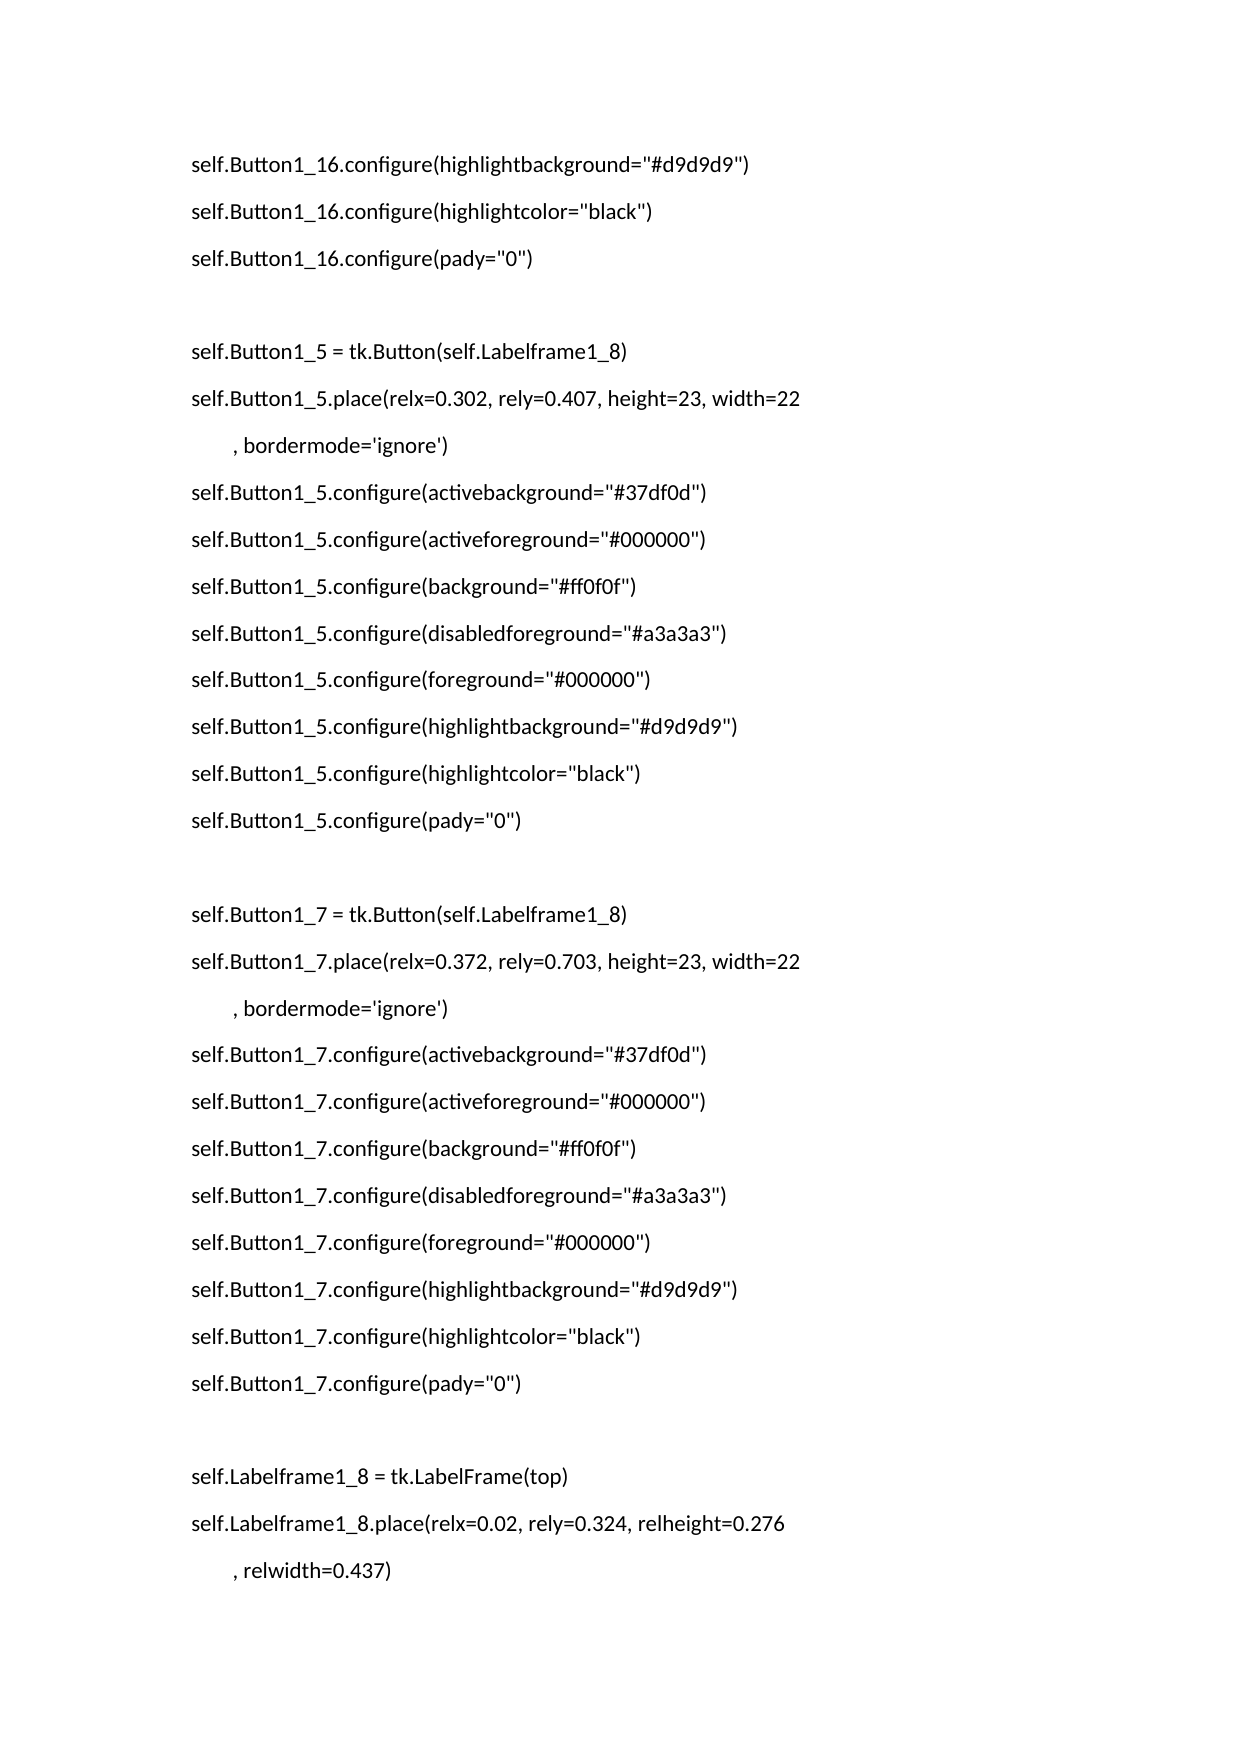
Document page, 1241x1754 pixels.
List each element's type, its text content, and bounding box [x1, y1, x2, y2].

text self.Button1_7.configure(highlightcolor="black") [150, 1322, 1090, 1350]
text self.Labelframe1_8 = tk.LabelFrame(top) [150, 1462, 1090, 1491]
text self.Button1_7.configure(background="#ff0f0f") [150, 1134, 1090, 1162]
text self.Button1_7.place(relx=0.372, rely=0.703, height=23, width=22 [150, 947, 1090, 975]
text self.Button1_7.configure(activebackground="#37df0d") [150, 1041, 1090, 1069]
text self.Button1_7 = tk.Button(self.Labelframe1_8) [150, 900, 1090, 928]
text self.Button1_5.configure(highlightcolor="black") [150, 759, 1090, 787]
text self.Button1_16.configure(pady="0") [150, 244, 1090, 272]
text self.Button1_5.configure(activeforeground="#000000") [150, 525, 1090, 553]
text self.Button1_7.configure(foreground="#000000") [150, 1228, 1090, 1256]
text self.Button1_5.place(relx=0.302, rely=0.407, height=23, width=22 [150, 384, 1090, 412]
text self.Button1_7.configure(highlightbackground="#d9d9d9") [150, 1275, 1090, 1303]
text self.Button1_5.configure(highlightbackground="#d9d9d9") [150, 712, 1090, 741]
text self.Button1_7.configure(activeforeground="#000000") [150, 1087, 1090, 1116]
text self.Button1_5 = tk.Button(self.Labelframe1_8) [150, 337, 1090, 366]
text , relwidth=0.437) [150, 1556, 1090, 1584]
text self.Button1_5.configure(foreground="#000000") [150, 666, 1090, 694]
text , bordermode='ignore') [150, 994, 1090, 1022]
text self.Button1_16.configure(highlightbackground="#d9d9d9") [150, 150, 1090, 178]
text self.Button1_7.configure(pady="0") [150, 1369, 1090, 1397]
text self.Button1_5.configure(disabledforeground="#a3a3a3") [150, 619, 1090, 647]
text self.Button1_5.configure(background="#ff0f0f") [150, 572, 1090, 600]
text , bordermode='ignore') [150, 431, 1090, 459]
text self.Button1_5.configure(pady="0") [150, 806, 1090, 834]
text self.Button1_5.configure(activebackground="#37df0d") [150, 478, 1090, 506]
text self.Button1_7.configure(disabledforeground="#a3a3a3") [150, 1181, 1090, 1209]
text self.Button1_16.configure(highlightcolor="black") [150, 197, 1090, 225]
text self.Labelframe1_8.place(relx=0.02, rely=0.324, relheight=0.276 [150, 1509, 1090, 1537]
